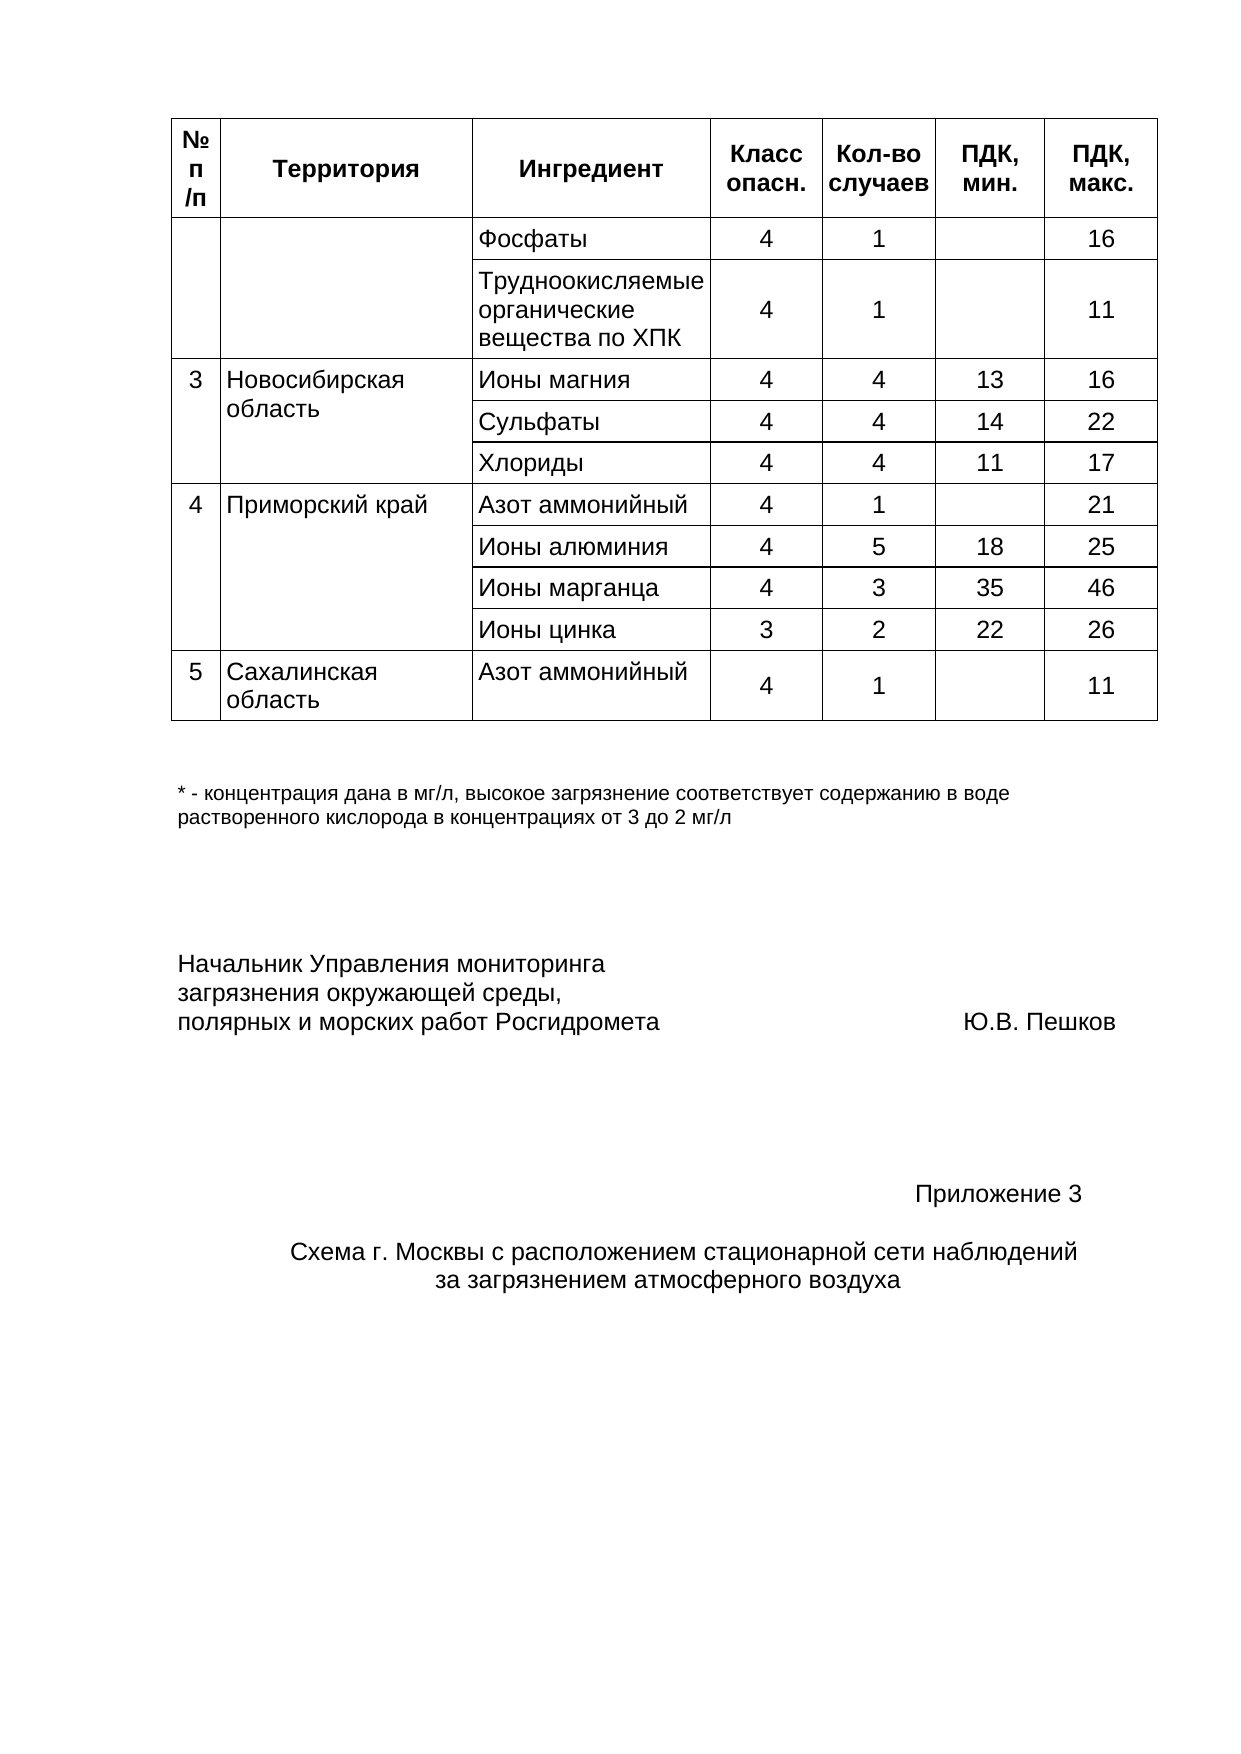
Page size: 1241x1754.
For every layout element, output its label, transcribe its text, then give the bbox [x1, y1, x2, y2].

table_cell 4 [711, 568, 822, 608]
table_cell 13 [936, 359, 1044, 400]
text за загрязнением атмосферного воздуха [177, 1265, 1152, 1294]
table_cell 16 [1045, 218, 1157, 259]
table_cell Фосфаты [473, 218, 710, 259]
table_cell 4 [711, 443, 822, 483]
table_cell Ионы цинка [473, 609, 710, 650]
table_cell Новосибирская область [221, 359, 472, 483]
table_header Ингредиент [473, 119, 710, 217]
table_cell Ионы алюминия [473, 526, 710, 566]
table_cell 3 [711, 609, 822, 650]
text * - концентрация дана в мг/л, высокое загрязнение соответствует содержанию в воде растворенного кислорода в концентрациях от 3 до 2 мг/л [177, 781, 1152, 829]
table_cell 18 [936, 526, 1044, 566]
table_cell 46 [1045, 568, 1157, 608]
table_cell [936, 260, 1044, 358]
table_cell 17 [1045, 443, 1157, 483]
table_header Кол-во случаев [823, 119, 935, 217]
table_header № п/п [172, 119, 220, 217]
table_cell Хлоpиды [473, 443, 710, 483]
table_header Территория [221, 119, 472, 217]
table_cell 4 [711, 260, 822, 358]
table_cell 4 [823, 401, 935, 441]
table_cell 11 [1045, 260, 1157, 358]
table_cell 11 [936, 443, 1044, 483]
table_cell 4 [711, 484, 822, 525]
table_cell 3 [823, 568, 935, 608]
table_cell 1 [823, 651, 935, 720]
table_cell Азот аммонийный [473, 484, 710, 525]
table_cell 3 [172, 359, 220, 483]
text загрязнения окружающей среды, [177, 978, 1152, 1006]
table_cell Трудноокисляемые органические вещества по ХПК [473, 260, 710, 358]
table_cell 22 [936, 609, 1044, 650]
table_cell [936, 484, 1044, 525]
table_cell 5 [823, 526, 935, 566]
table_cell 25 [1045, 526, 1157, 566]
table_cell 4 [711, 401, 822, 441]
table_cell 1 [823, 218, 935, 259]
table_cell 11 [1045, 651, 1157, 720]
text Начальник Управления мониторинга [177, 949, 1152, 978]
table_cell 2 [823, 609, 935, 650]
table_cell 4 [823, 443, 935, 483]
table_cell 1 [823, 260, 935, 358]
table_cell [936, 218, 1044, 259]
table_cell 1 [823, 484, 935, 525]
table_cell Азот аммонийный [473, 651, 710, 720]
table_cell 35 [936, 568, 1044, 608]
table_cell Сульфаты [473, 401, 710, 441]
table_cell 22 [1045, 401, 1157, 441]
table_cell 16 [1045, 359, 1157, 400]
table_cell 26 [1045, 609, 1157, 650]
text Приложение 3 [840, 1179, 1152, 1208]
table_cell 4 [823, 359, 935, 400]
table_cell Ионы марганца [473, 568, 710, 608]
table_cell 4 [172, 484, 220, 650]
table_cell 4 [711, 651, 822, 720]
text Схема г. Москвы с расположением стационарной сети наблюдений [177, 1236, 1191, 1265]
table_cell 5 [172, 651, 220, 720]
table_header Класс опасн. [711, 119, 822, 217]
table_header ПДК, макс. [1045, 119, 1157, 217]
table_cell Приморский край [221, 484, 472, 650]
table_cell [936, 651, 1044, 720]
table_cell 4 [711, 359, 822, 400]
table_cell 4 [711, 218, 822, 259]
text полярных и морских работ Росгидромета Ю.В. Пешков [177, 1006, 1152, 1035]
table_cell 21 [1045, 484, 1157, 525]
table_cell 4 [711, 526, 822, 566]
table_cell Ионы магния [473, 359, 710, 400]
table_cell 14 [936, 401, 1044, 441]
table_cell Сахалинская область [221, 651, 472, 720]
table_header ПДК, мин. [936, 119, 1044, 217]
